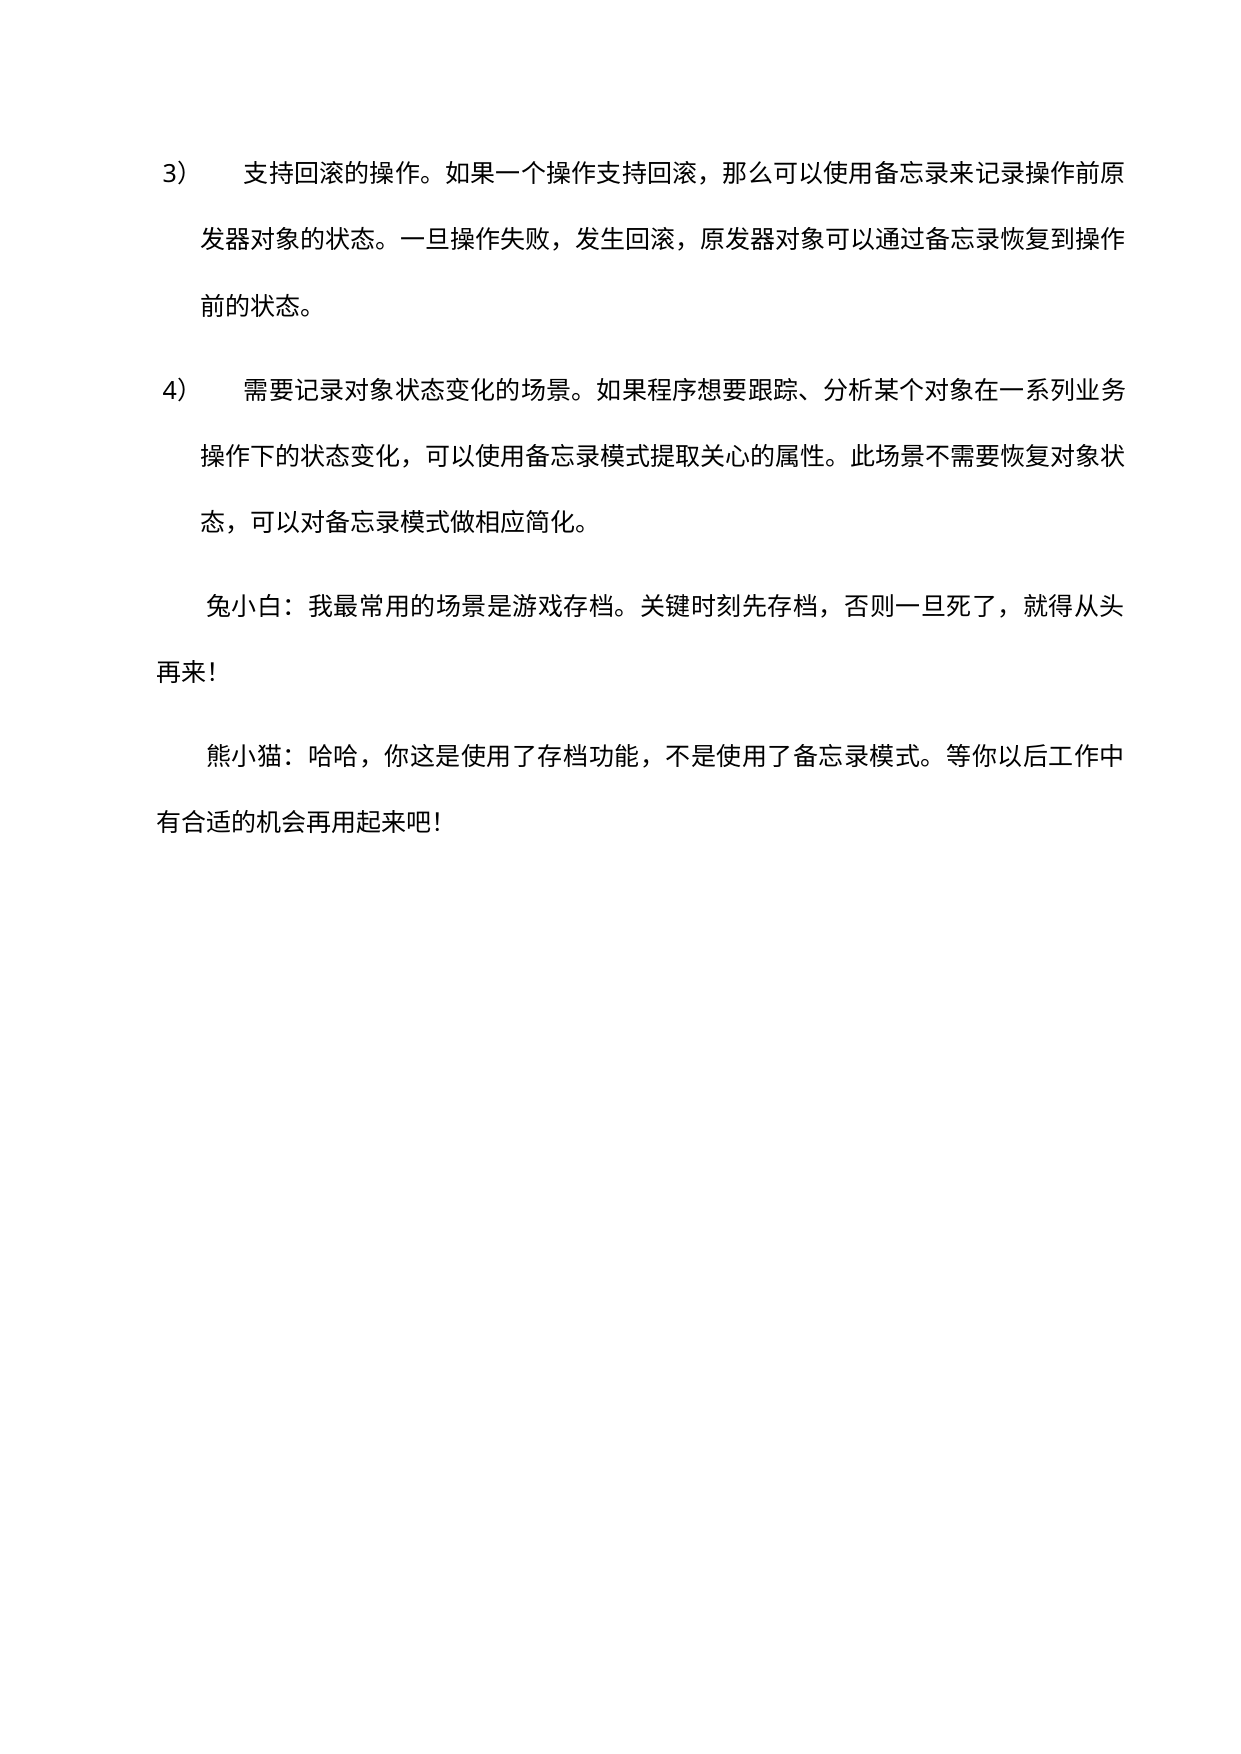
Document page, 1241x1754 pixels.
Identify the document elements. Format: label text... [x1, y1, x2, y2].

text 熊小猫：哈哈，你这是使用了存档功能，不是使用了备忘录模式。等你以后工作中，有合适的机会再用起来吧！ [156, 733, 1128, 843]
text 兔小白：我最常用的场景是游戏存档。关键时刻先存档，否则一旦死了，就得从头再来！ [156, 582, 1128, 693]
list 支持回滚的操作。如果一个操作支持回滚，那么可以使用备忘录来记录操作前原发器对象的状态。一旦操作失败，发生回滚，原发器对象可以通过备忘录恢复到操作前的状态。 [162, 150, 1128, 326]
list 需要记录对象状态变化的场景。如果程序想要跟踪、分析某个对象在一系列业务操作下的状态变化，可以使用备忘录模式提取关心的属性。此场景不需要恢复对象状态，可以对备忘录模式做相应简化。 [162, 366, 1128, 542]
